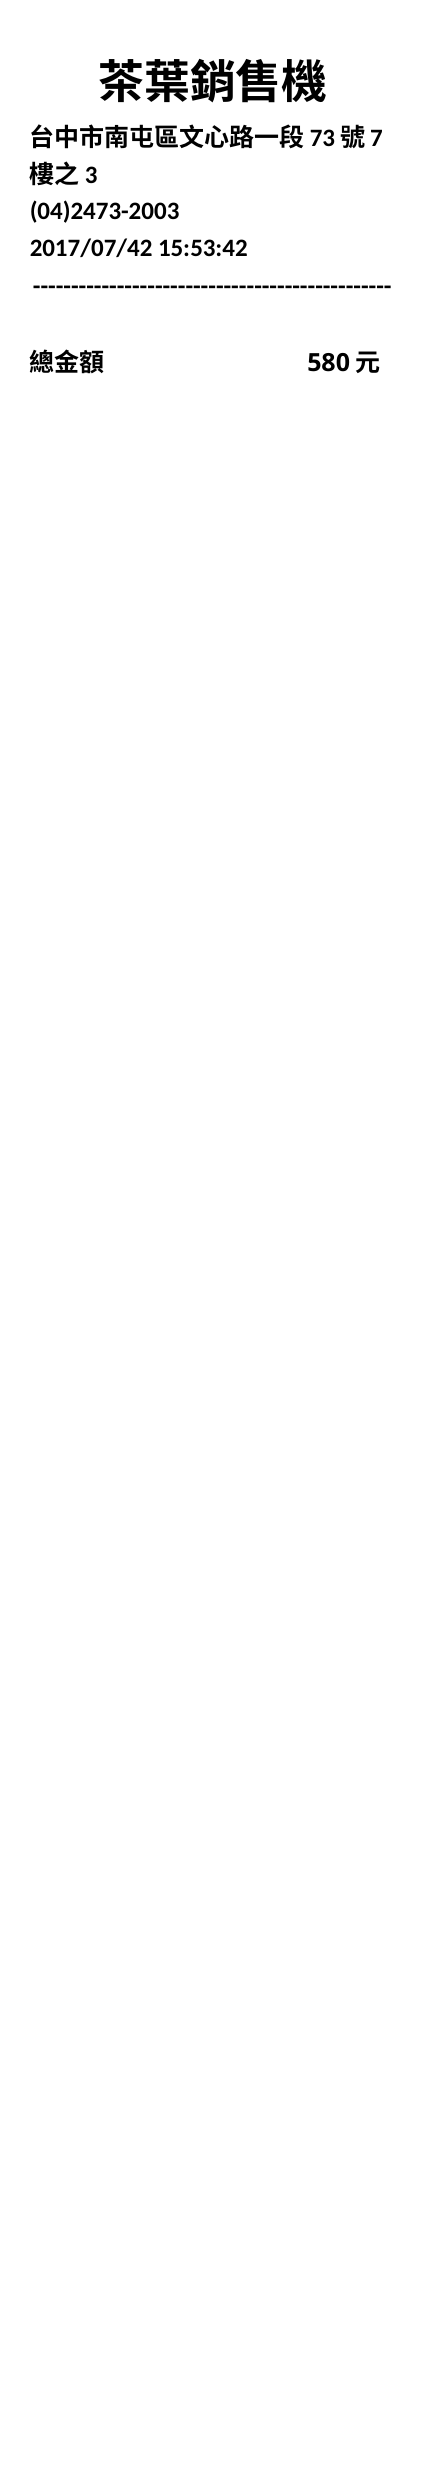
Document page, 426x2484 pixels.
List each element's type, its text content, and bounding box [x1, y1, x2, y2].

text 茶葉銷售機 [29, 41, 396, 116]
text 2017/07/42 15:53:42 [29, 229, 396, 266]
text (04)2473-2003 [29, 191, 396, 229]
table_header 580元 [295, 341, 392, 379]
text ----------------------------------------------- [29, 266, 396, 304]
text 台中市南屯區文心路一段73號7樓之3 [29, 116, 396, 191]
table_header 總金額 [18, 341, 295, 379]
